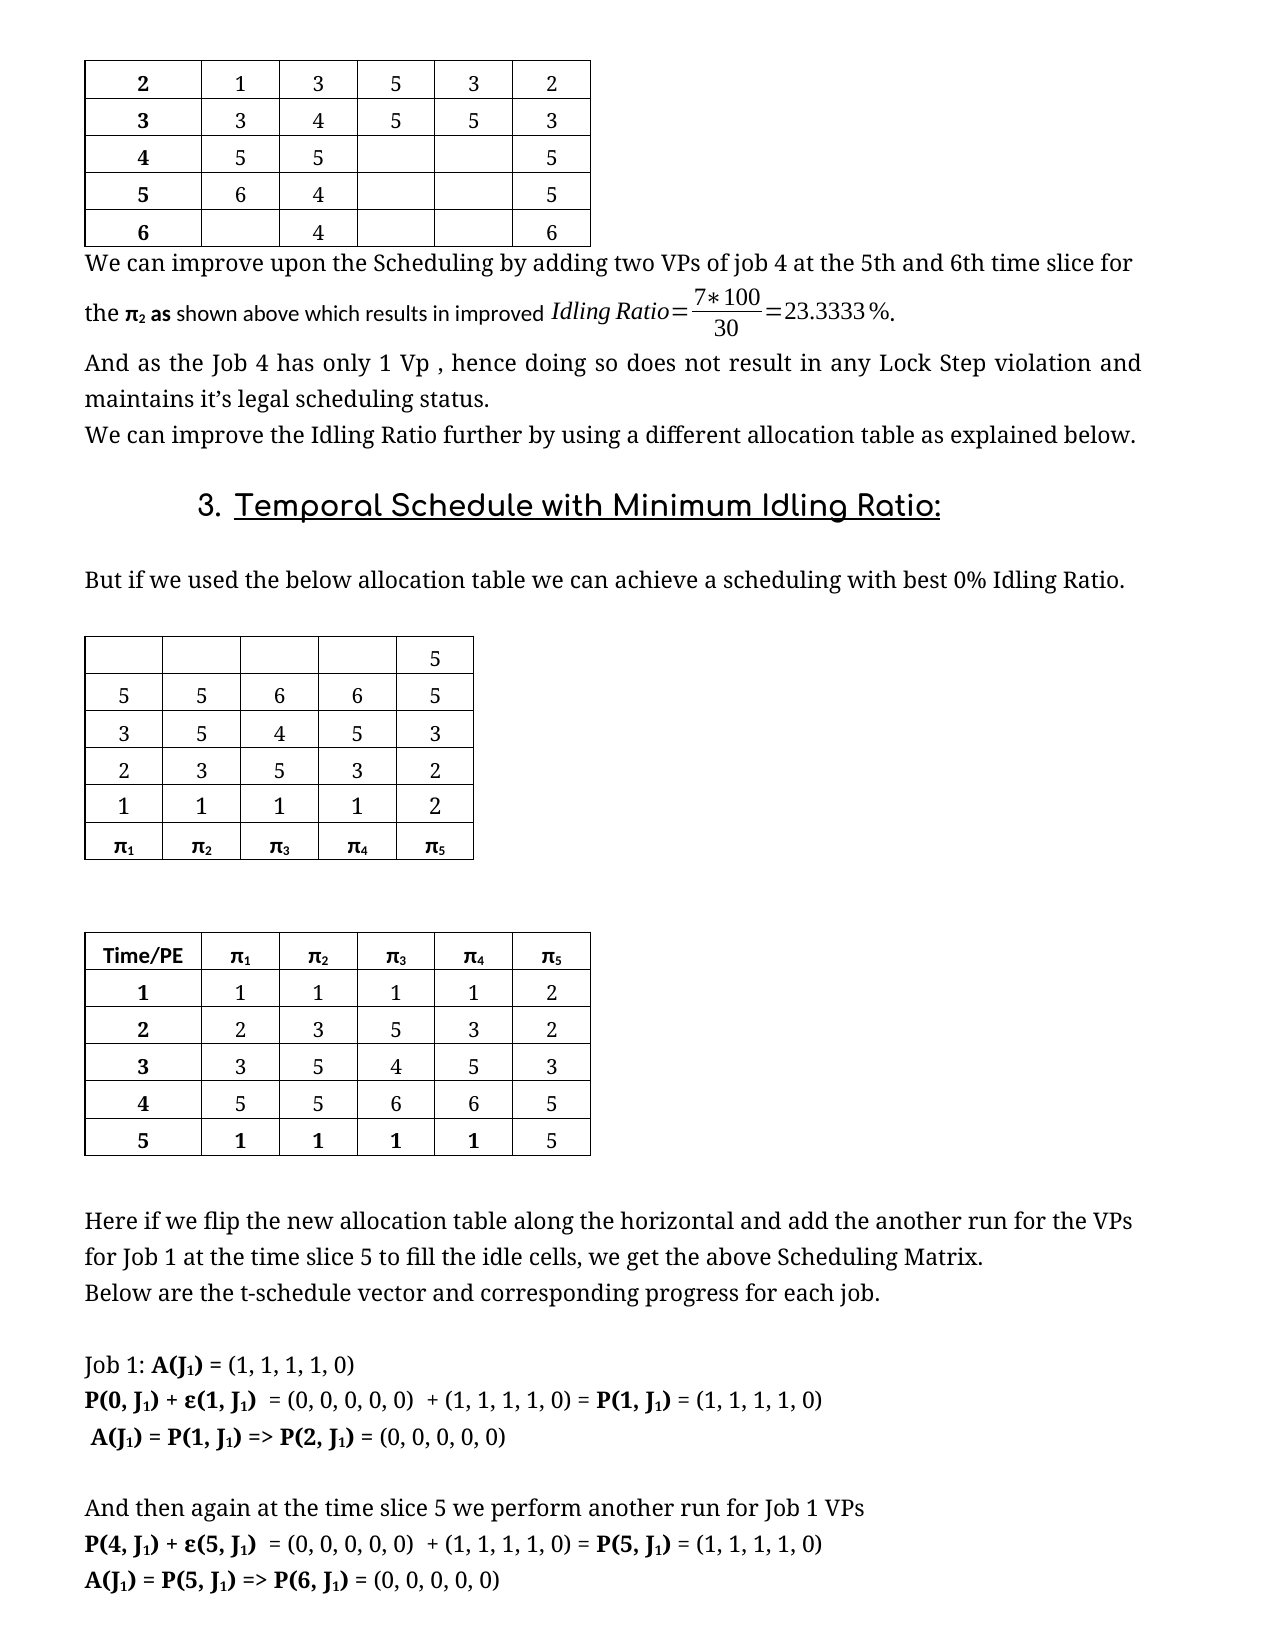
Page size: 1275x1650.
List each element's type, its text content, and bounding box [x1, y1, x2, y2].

table_cell 3 [513, 1044, 590, 1080]
table_cell 3 [280, 61, 357, 97]
table_cell 5 [513, 136, 590, 172]
table_cell 5 [202, 136, 279, 172]
table_cell 5 [202, 1081, 279, 1118]
text And as the Job 4 has only 1 Vp , hence doing so does not result in any Lock Step violation and maintains it’s legal scheduling status. [84, 347, 1144, 414]
table_cell 6 [513, 210, 590, 246]
table_cell 1 [358, 970, 434, 1006]
table_cell 5 [397, 674, 473, 710]
text Below are the t-schedule vector and corresponding progress for each job. [84, 1277, 1144, 1308]
table_cell 5 [513, 1119, 590, 1155]
table_cell 1 [280, 1119, 357, 1155]
table_cell 3 [435, 1007, 512, 1043]
table_cell 3 [513, 99, 590, 134]
table_cell π4 [319, 823, 396, 859]
table_cell [202, 210, 279, 246]
table_cell 1 [358, 1119, 434, 1155]
table_cell 5 [358, 99, 434, 134]
text And then again at the time slice 5 we perform another run for Job 1 VPs [84, 1492, 1144, 1523]
table_cell 4 [241, 711, 318, 747]
table_cell 1 [319, 785, 396, 822]
table_cell 2 [513, 1007, 590, 1043]
table_cell 1 [241, 785, 318, 822]
table_cell 1 [435, 1119, 512, 1155]
table_cell 6 [435, 1081, 512, 1118]
table_header [86, 637, 162, 673]
table_cell 2 [86, 61, 201, 97]
table_cell [358, 210, 434, 246]
table_cell 1 [86, 785, 162, 822]
table_cell 5 [435, 99, 512, 134]
table_cell 2 [86, 748, 162, 784]
table_cell 1 [163, 785, 240, 822]
table_cell π5 [397, 823, 473, 859]
table_cell 2 [513, 61, 590, 97]
table_cell 3 [397, 711, 473, 747]
table_cell 3 [86, 99, 201, 134]
table_cell 5 [358, 61, 434, 97]
table_cell 6 [241, 674, 318, 710]
table_header [319, 637, 396, 673]
table_cell 3 [86, 1044, 201, 1080]
table_cell 5 [280, 1081, 357, 1118]
table_cell 5 [163, 711, 240, 747]
table_header [241, 637, 318, 673]
text P(0, J1) + ε(1, J1) = (0, 0, 0, 0, 0) + (1, 1, 1, 1, 0) = P(1, J1) = (1, 1, 1, 1, 0) [84, 1384, 1144, 1416]
table_header π1 [202, 933, 279, 969]
table_cell 1 [202, 61, 279, 97]
table_cell 2 [202, 1007, 279, 1043]
table_cell 1 [86, 970, 201, 1006]
table_cell 5 [280, 1044, 357, 1080]
table_cell π2 [163, 823, 240, 859]
table_header π3 [358, 933, 434, 969]
text A(J1) = P(1, J1) => P(2, J1) = (0, 0, 0, 0, 0) [84, 1420, 1144, 1452]
table_cell 5 [241, 748, 318, 784]
table_cell 4 [86, 1081, 201, 1118]
text P(4, J1) + ε(5, J1) = (0, 0, 0, 0, 0) + (1, 1, 1, 1, 0) = P(5, J1) = (1, 1, 1, 1, 0) [84, 1528, 1144, 1559]
table_cell 6 [358, 1081, 434, 1118]
text Here if we flip the new allocation table along the horizontal and add the another run for the VPs for Job 1 at the time slice 5 to fill the idle cells, we get the above Scheduling Matrix. [84, 1205, 1144, 1272]
table_cell 5 [86, 674, 162, 710]
table_cell 6 [202, 173, 279, 209]
table_cell 4 [280, 99, 357, 134]
table_cell 2 [513, 970, 590, 1006]
table_cell 4 [86, 136, 201, 172]
table_cell 4 [280, 210, 357, 246]
table_cell 1 [435, 970, 512, 1006]
table_cell 1 [280, 970, 357, 1006]
table_header π5 [513, 933, 590, 969]
table_cell 2 [397, 785, 473, 822]
table_header π4 [435, 933, 512, 969]
table_cell π3 [241, 823, 318, 859]
table_cell 5 [163, 674, 240, 710]
table_cell 4 [358, 1044, 434, 1080]
table_cell 3 [202, 1044, 279, 1080]
text Job 1: A(J1) = (1, 1, 1, 1, 0) [84, 1348, 1144, 1380]
table_cell 5 [435, 1044, 512, 1080]
text But if we used the below allocation table we can achieve a scheduling with best 0% Idling Ratio. [84, 564, 1144, 595]
table_cell 3 [163, 748, 240, 784]
table_cell 5 [513, 1081, 590, 1118]
text We can improve the Idling Ratio further by using a different allocation table as explained below. [84, 419, 1144, 450]
table_cell 3 [319, 748, 396, 784]
table_cell 3 [86, 711, 162, 747]
table_cell [435, 210, 512, 246]
table_header π2 [280, 933, 357, 969]
table_cell [435, 136, 512, 172]
table_cell 5 [86, 173, 201, 209]
table_cell 6 [86, 210, 201, 246]
table_cell 5 [513, 173, 590, 209]
table_cell 2 [397, 748, 473, 784]
table_cell 6 [319, 674, 396, 710]
table_cell 3 [435, 61, 512, 97]
table_cell 5 [86, 1119, 201, 1155]
table_header Time/PE [86, 933, 201, 969]
text We can improve upon the Scheduling by adding two VPs of job 4 at the 5th and 6th time slice for the π2 as shown above which results in improved . [84, 247, 1144, 342]
text A(J1) = P(5, J1) => P(6, J1) = (0, 0, 0, 0, 0) [84, 1564, 1144, 1595]
table_cell 1 [202, 970, 279, 1006]
table_cell 4 [280, 173, 357, 209]
table_cell 3 [280, 1007, 357, 1043]
table_cell [435, 173, 512, 209]
table_cell 5 [280, 136, 357, 172]
table_cell π1 [86, 823, 162, 859]
table_cell 1 [202, 1119, 279, 1155]
list Temporal Schedule with Minimum Idling Ratio: [197, 491, 1144, 523]
table_cell 5 [358, 1007, 434, 1043]
table_cell 3 [202, 99, 279, 134]
table_cell [358, 173, 434, 209]
table_cell [358, 136, 434, 172]
table_header 5 [397, 637, 473, 673]
table_cell 5 [319, 711, 396, 747]
table_cell 2 [86, 1007, 201, 1043]
table_header [163, 637, 240, 673]
